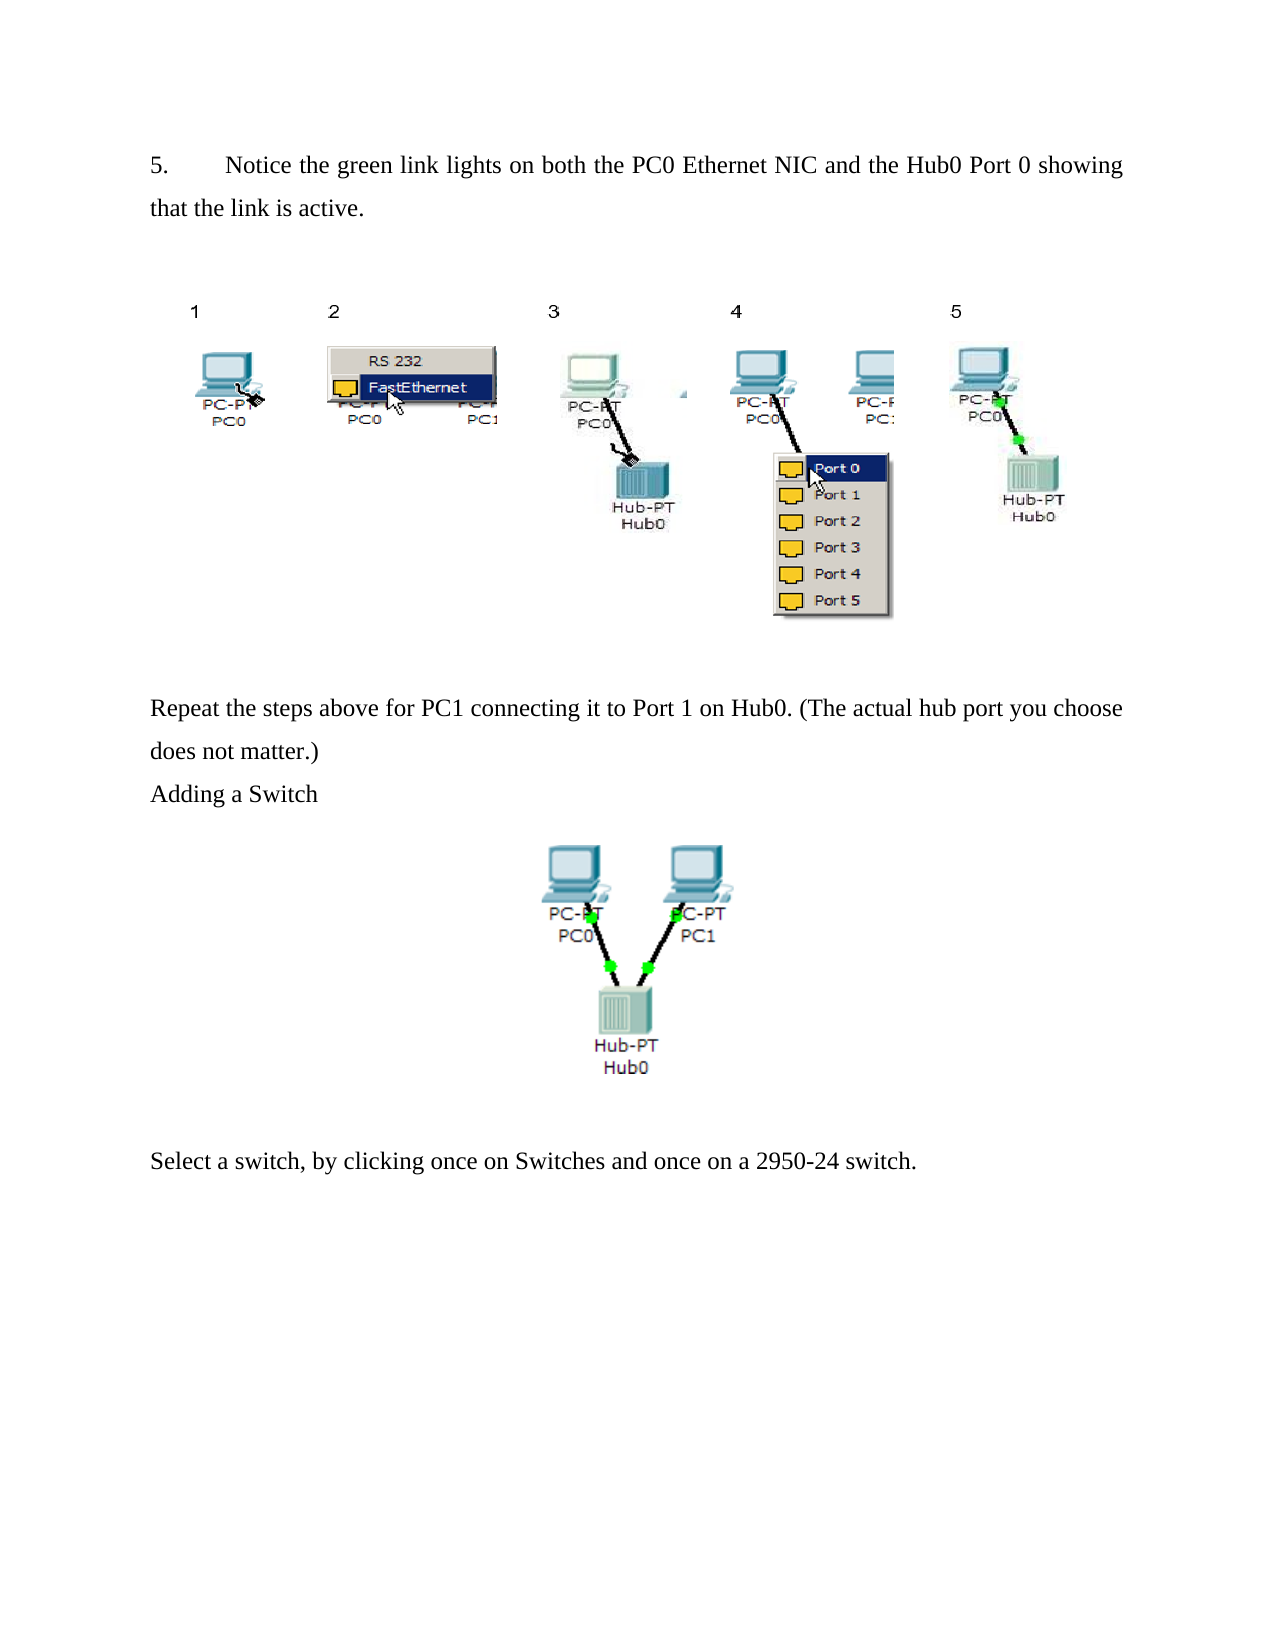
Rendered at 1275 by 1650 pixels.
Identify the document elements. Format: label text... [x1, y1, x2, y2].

text Select a switch, by clicking once on Switches and once on a 2950-24 switch. [150, 1146, 1125, 1174]
text 5. Notice the green link lights on both the PC0 Ethernet NIC and the Hub0 Port 0 showing that the link is active. [150, 150, 1125, 222]
text Adding a Switch [150, 779, 1125, 808]
picture [541, 845, 734, 1074]
picture [150, 279, 1125, 636]
text Repeat the steps above for PC1 connecting it to Port 1 on Hub0. (The actual hub port you choose does not matter.) [150, 693, 1125, 765]
